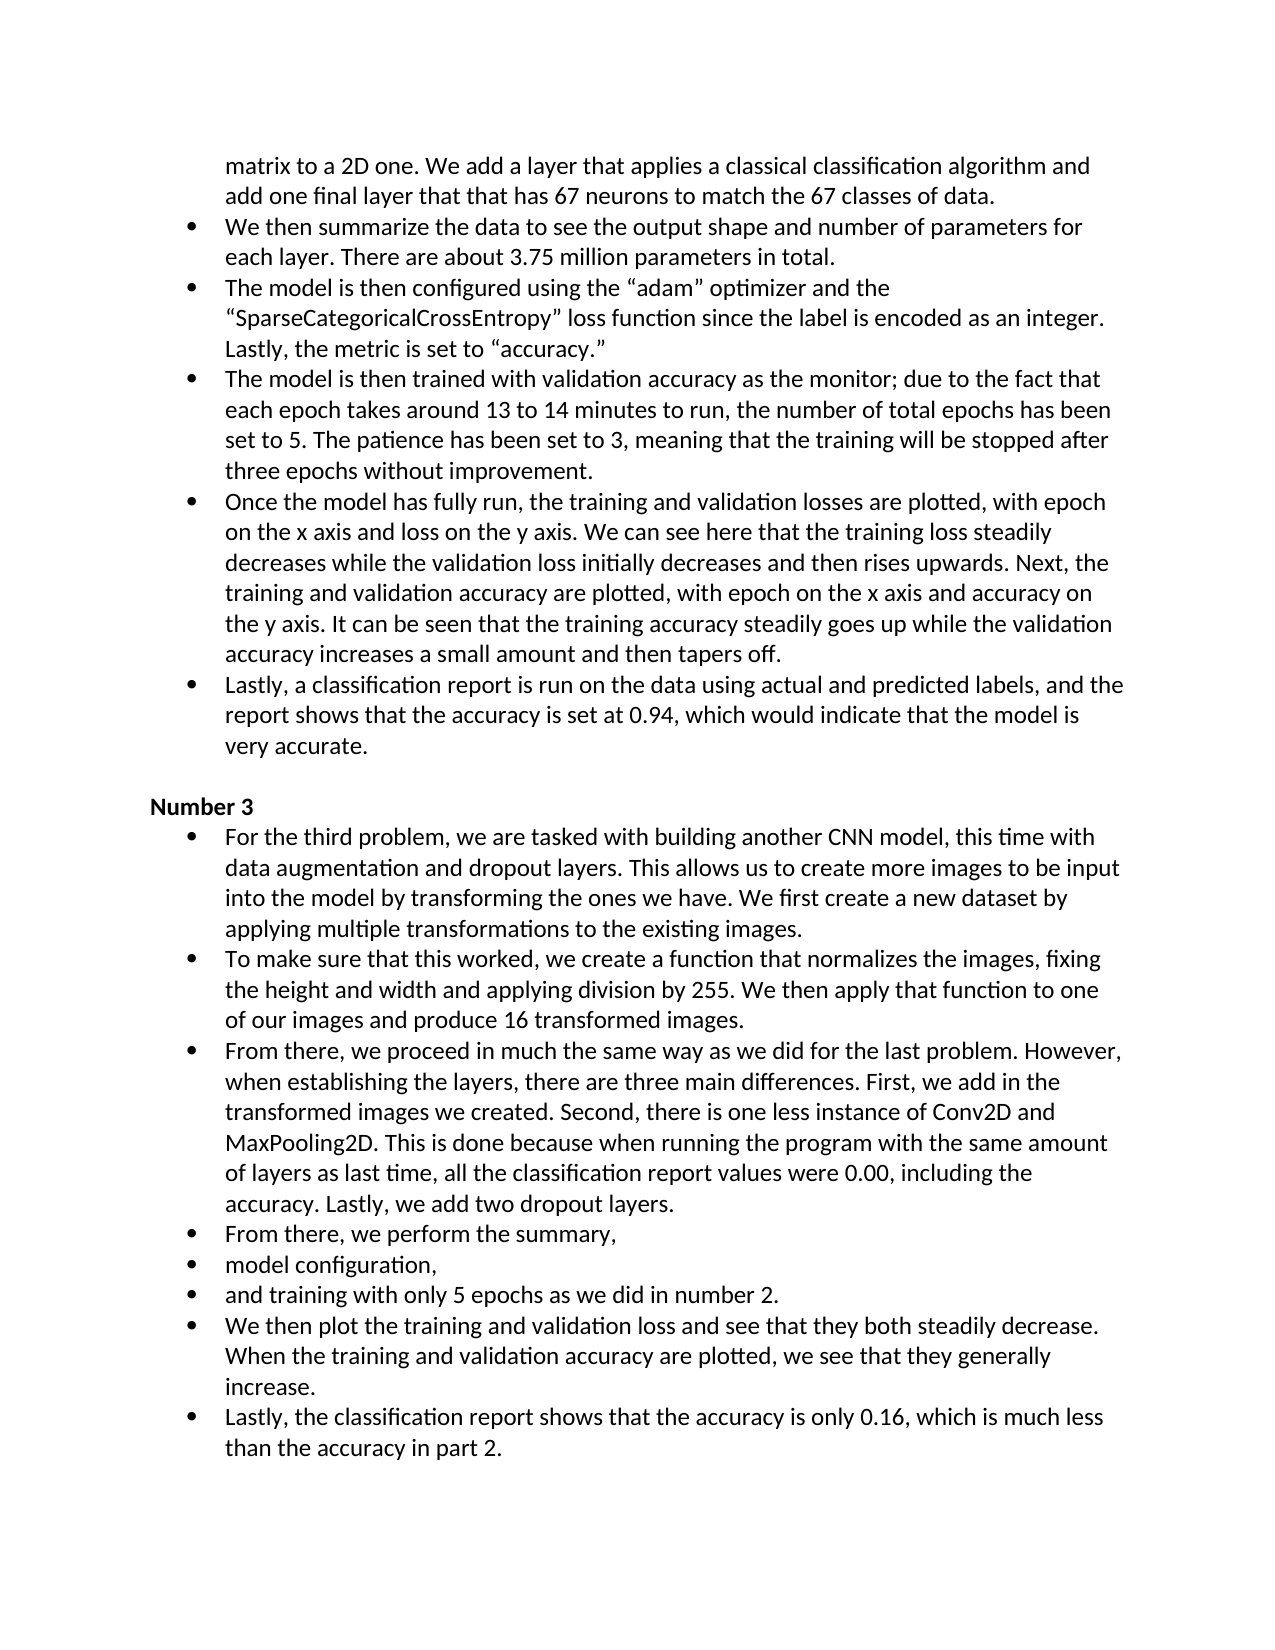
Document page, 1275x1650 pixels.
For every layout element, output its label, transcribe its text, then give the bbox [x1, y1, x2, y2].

list The model is then trained with validation accuracy as the monitor; due to the fact that each epoch takes around 13 to 14 minutes to run, the number of total epochs has been set to 5. The patience has been set to 3, meaning that the training will be stopped after three epochs without improvement. [187, 364, 1125, 486]
list We then plot the training and validation loss and see that they both steadily decrease. When the training and validation accuracy are plotted, we see that they generally increase. [187, 1310, 1125, 1401]
list To make sure that this worked, we create a function that normalizes the images, fixing the height and width and applying division by 255. We then apply that function to one of our images and produce 16 transformed images. [187, 943, 1125, 1035]
list From there, we proceed in much the same way as we did for the last problem. However, when establishing the layers, there are three main differences. First, we add in the transformed images we created. Second, there is one less instance of Conv2D and MaxPooling2D. This is done because when running the program with the same amount of layers as last time, all the classification report values were 0.00, including the accuracy. Lastly, we add two dropout layers. [187, 1035, 1125, 1218]
list Lastly, a classification report is run on the data using actual and predicted labels, and the report shows that the accuracy is set at 0.94, which would indicate that the model is very accurate. [187, 669, 1125, 760]
list From there, we perform the summary, [187, 1218, 1125, 1249]
text Number 3 [150, 791, 1125, 821]
list Lastly, the classification report shows that the accuracy is only 0.16, which is much less than the accuracy in part 2. [187, 1401, 1125, 1462]
list Once the model has fully run, the training and validation losses are plotted, with epoch on the x axis and loss on the y axis. We can see here that the training loss steadily decreases while the validation loss initially decreases and then rises upwards. Next, the training and validation accuracy are plotted, with epoch on the x axis and accuracy on the y axis. It can be seen that the training accuracy steadily goes up while the validation accuracy increases a small amount and then tapers off. [187, 486, 1125, 669]
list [187, 150, 1125, 211]
list For the third problem, we are tasked with building another CNN model, this time with data augmentation and dropout layers. This allows us to create more images to be input into the model by transforming the ones we have. We first create a new dataset by applying multiple transformations to the existing images. [187, 821, 1125, 943]
list We then summarize the data to see the output shape and number of parameters for each layer. There are about 3.75 million parameters in total. [187, 211, 1125, 272]
list model configuration, [187, 1249, 1125, 1279]
list and training with only 5 epochs as we did in number 2. [187, 1279, 1125, 1310]
list The model is then configured using the “adam” optimizer and the “SparseCategoricalCrossEntropy” loss function since the label is encoded as an integer. Lastly, the metric is set to “accuracy.” [187, 272, 1125, 364]
